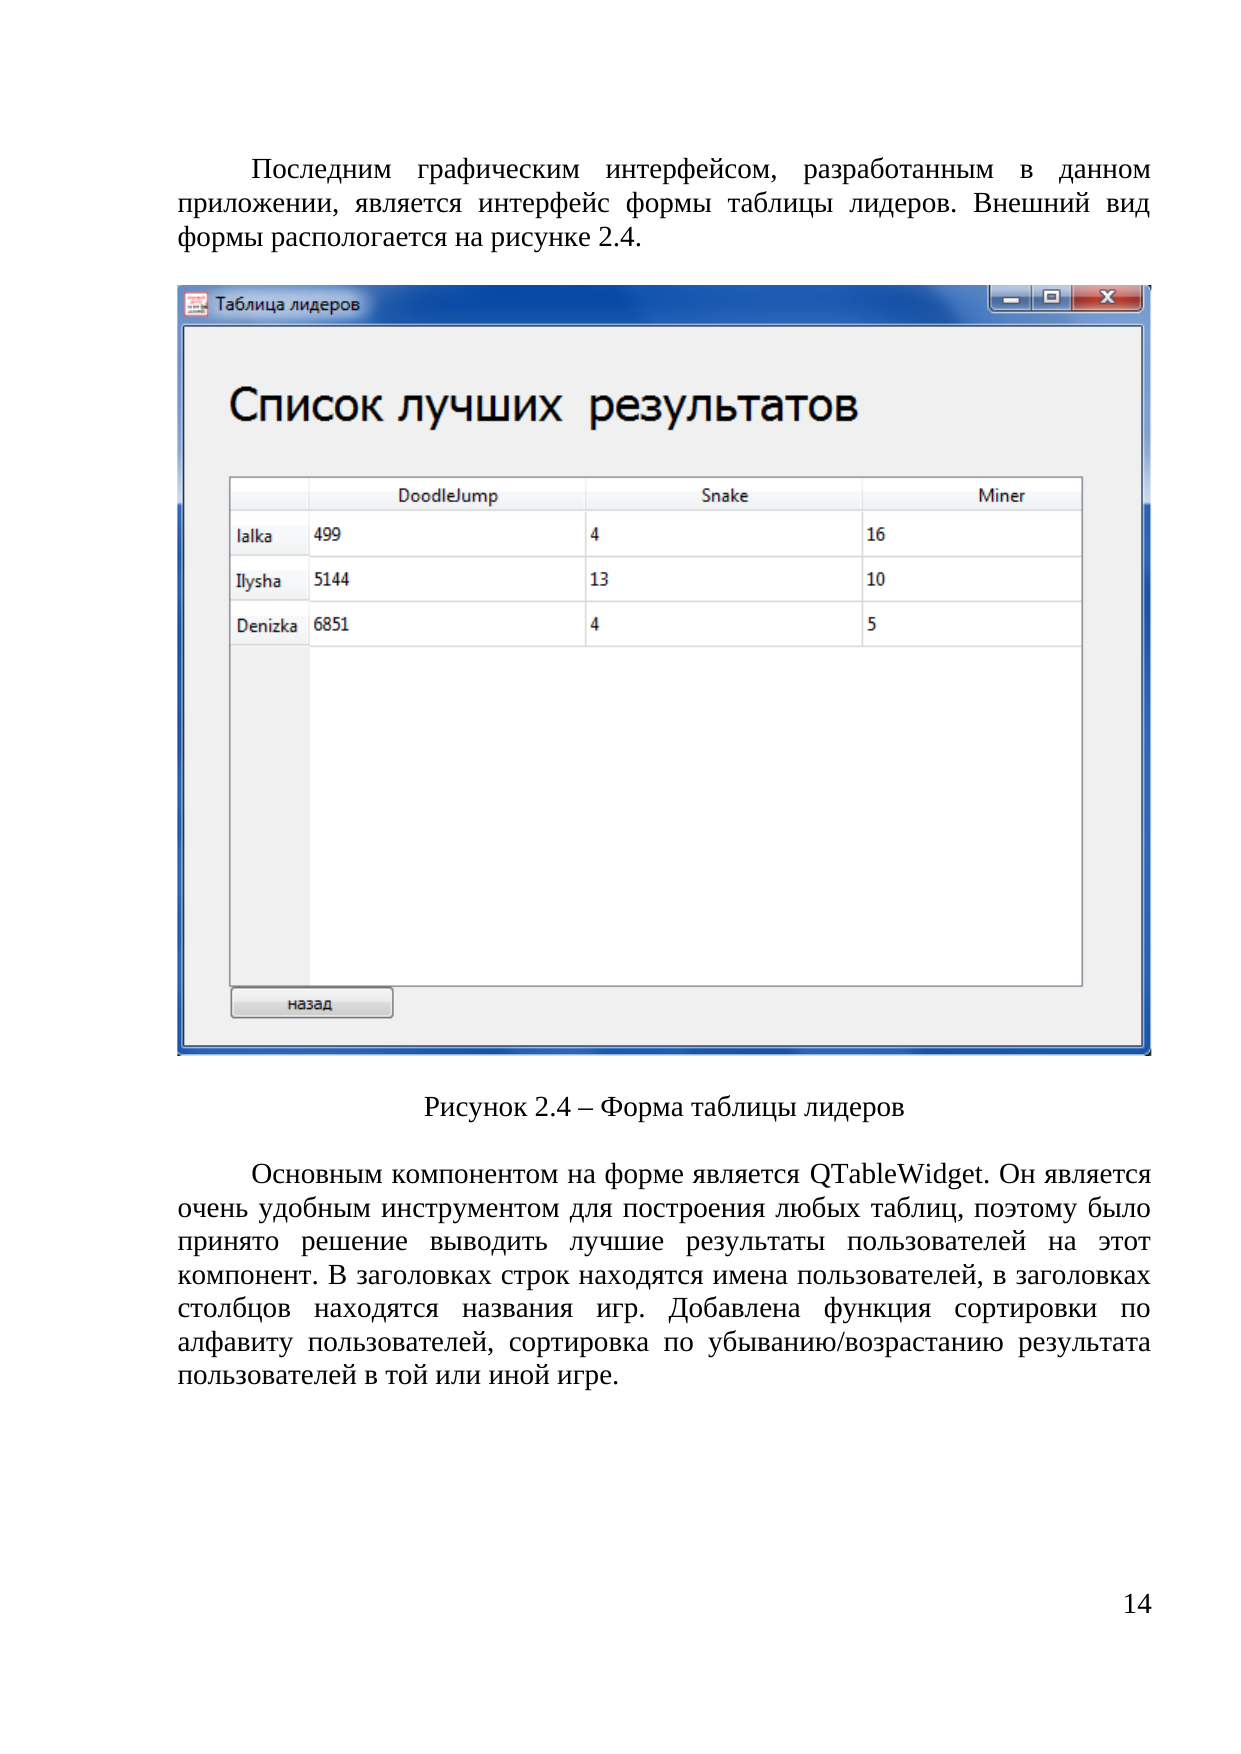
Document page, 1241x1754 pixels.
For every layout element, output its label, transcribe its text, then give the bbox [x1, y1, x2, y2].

picture [177, 285, 1152, 1056]
text Последним графическим интерфейсом, разработанным в данном приложении, является интерфейс формы таблицы лидеров. Внешний вид формы распологается на рисунке 2.4. [177, 152, 1152, 252]
text Основным компонентом на форме является QTableWidget. Он является очень удобным инструментом для построения любых таблиц, поэтому было принято решение выводить лучшие результаты пользователей на этот компонент. В заголовках строк находятся имена пользователей, в заголовках столбцов находятся названия игр. Добавлена функция сортировки по алфавиту пользователей, сортировка по убыванию/возрастанию результата пользователей в той или иной игре. [177, 1156, 1152, 1391]
text Рисунок 2.4 – Форма таблицы лидеров [177, 1089, 1152, 1123]
